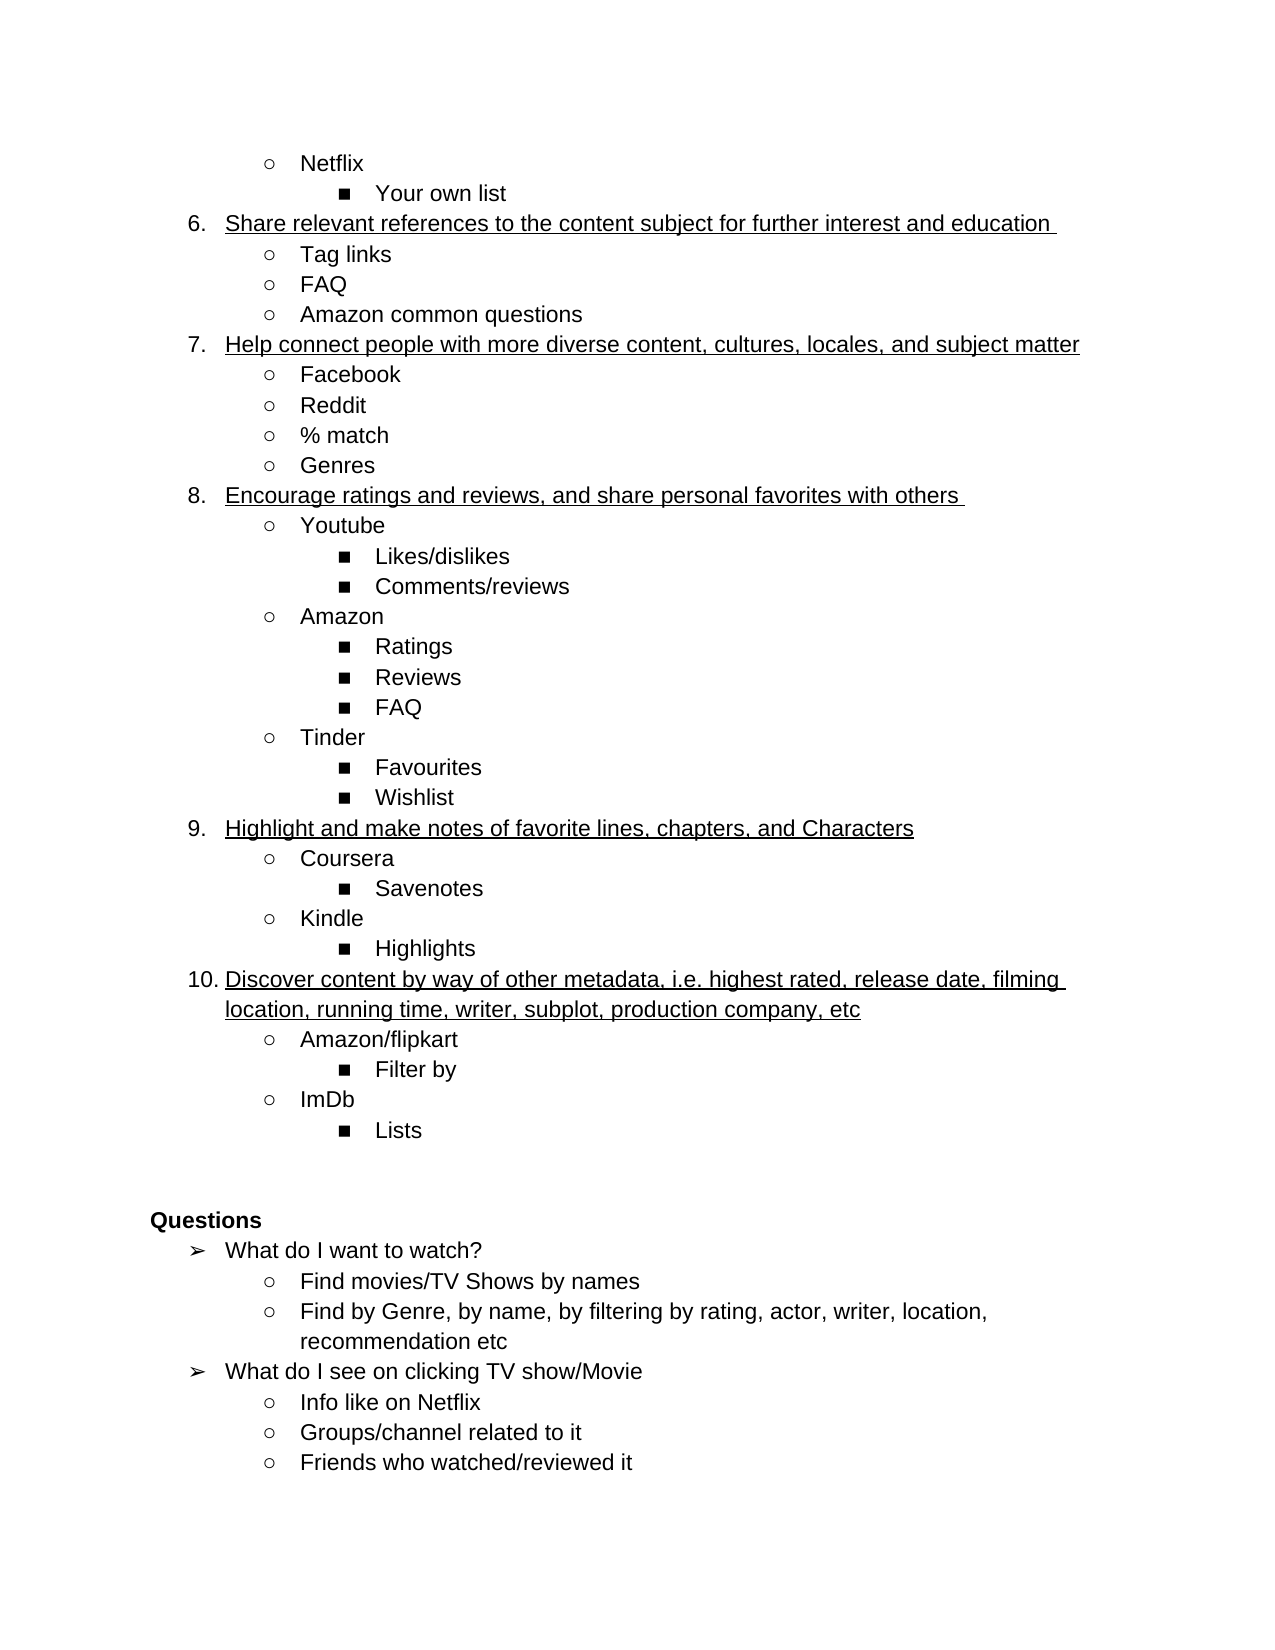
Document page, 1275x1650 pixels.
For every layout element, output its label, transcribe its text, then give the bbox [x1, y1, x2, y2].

list What do I want to watch? [187, 1237, 1125, 1264]
list Reddit [262, 392, 1125, 418]
list Amazon common questions [262, 301, 1125, 327]
list Find by Genre, by name, by filtering by rating, actor, writer, location, recommendation etc [262, 1298, 1125, 1354]
list Favourites [337, 754, 1125, 781]
list Help connect people with more diverse content, cultures, locales, and subject matter [187, 331, 1125, 358]
list Comments/reviews [337, 573, 1125, 599]
list Savenotes [337, 875, 1125, 901]
list Groups/channel related to it [262, 1419, 1125, 1445]
list ImDb [262, 1086, 1125, 1113]
list Discover content by way of other metadata, i.e. highest rated, release date, filming location, running time, writer, subplot, production company, etc [187, 966, 1125, 1022]
list Reviews [337, 663, 1125, 690]
list Likes/dislikes [337, 543, 1125, 569]
list Kindle [262, 905, 1125, 932]
list Highlight and make notes of favorite lines, chapters, and Characters [187, 814, 1125, 841]
list Info like on Netflix [262, 1388, 1125, 1415]
list FAQ [337, 694, 1125, 720]
list Tinder [262, 724, 1125, 750]
list Highlights [337, 935, 1125, 962]
list Find movies/TV Shows by names [262, 1268, 1125, 1294]
list Wishlist [337, 784, 1125, 811]
list % match [262, 422, 1125, 448]
list Amazon/flipkart [262, 1026, 1125, 1052]
list What do I see on clicking TV show/Movie [187, 1358, 1125, 1385]
list Tag links [262, 241, 1125, 267]
list Youtube [262, 512, 1125, 539]
list FAQ [262, 271, 1125, 297]
list Netflix [262, 150, 1125, 176]
list Lists [337, 1117, 1125, 1143]
list Filter by [337, 1056, 1125, 1083]
list Encourage ratings and reviews, and share personal favorites with others [187, 482, 1125, 509]
list Ratings [337, 633, 1125, 660]
list Your own list [337, 180, 1125, 207]
list Genres [262, 452, 1125, 478]
list Share relevant references to the content subject for further interest and education [187, 210, 1125, 237]
list Friends who watched/reviewed it [262, 1449, 1125, 1475]
list Amazon [262, 603, 1125, 629]
text Questions [150, 1207, 1125, 1234]
list Coursera [262, 845, 1125, 871]
list Facebook [262, 361, 1125, 388]
